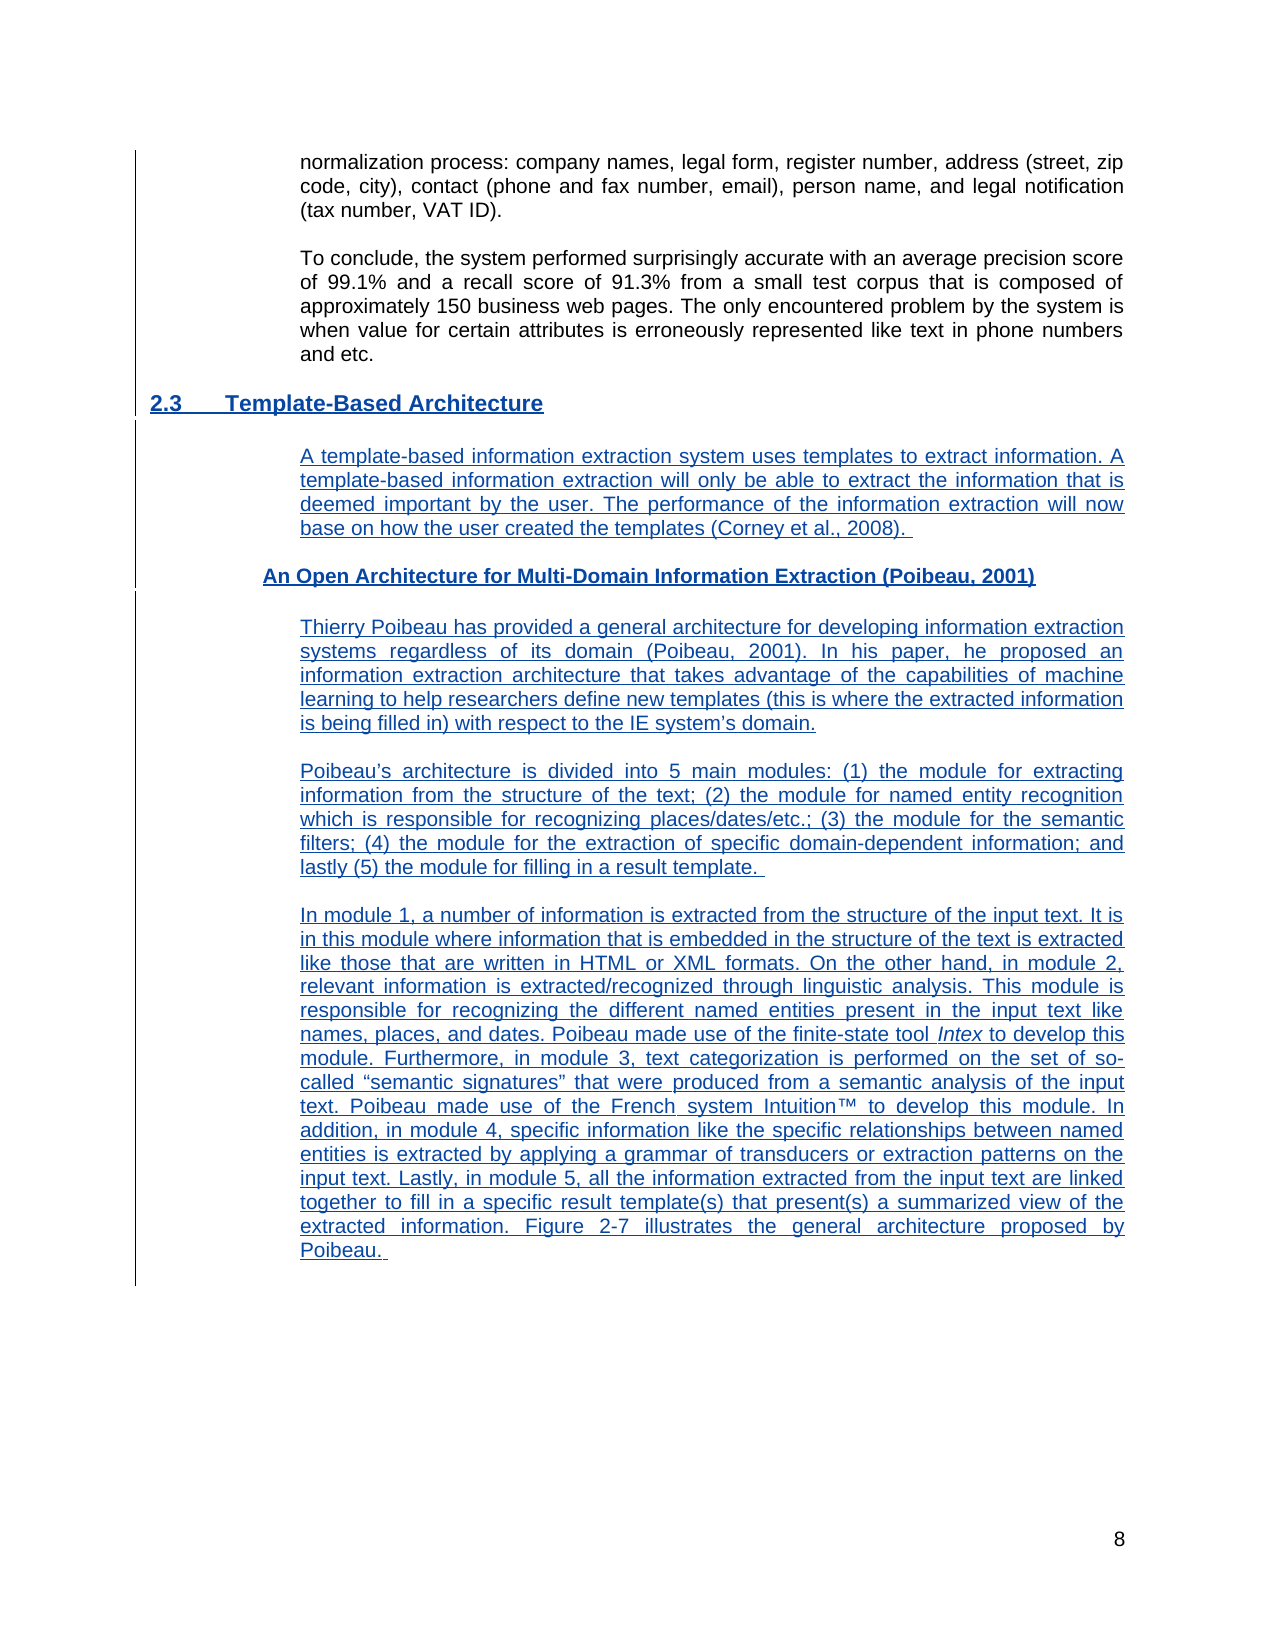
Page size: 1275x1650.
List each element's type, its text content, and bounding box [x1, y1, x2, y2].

text To conclude, the system performed surprisingly accurate with an average precision score of 99.1% and a recall score of 91.3% from a small test corpus that is composed of approximately 150 business web pages. The only encountered problem by the system is when value for certain attributes is erroneously represented like text in phone numbers and etc. [300, 246, 1125, 366]
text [300, 150, 1125, 222]
